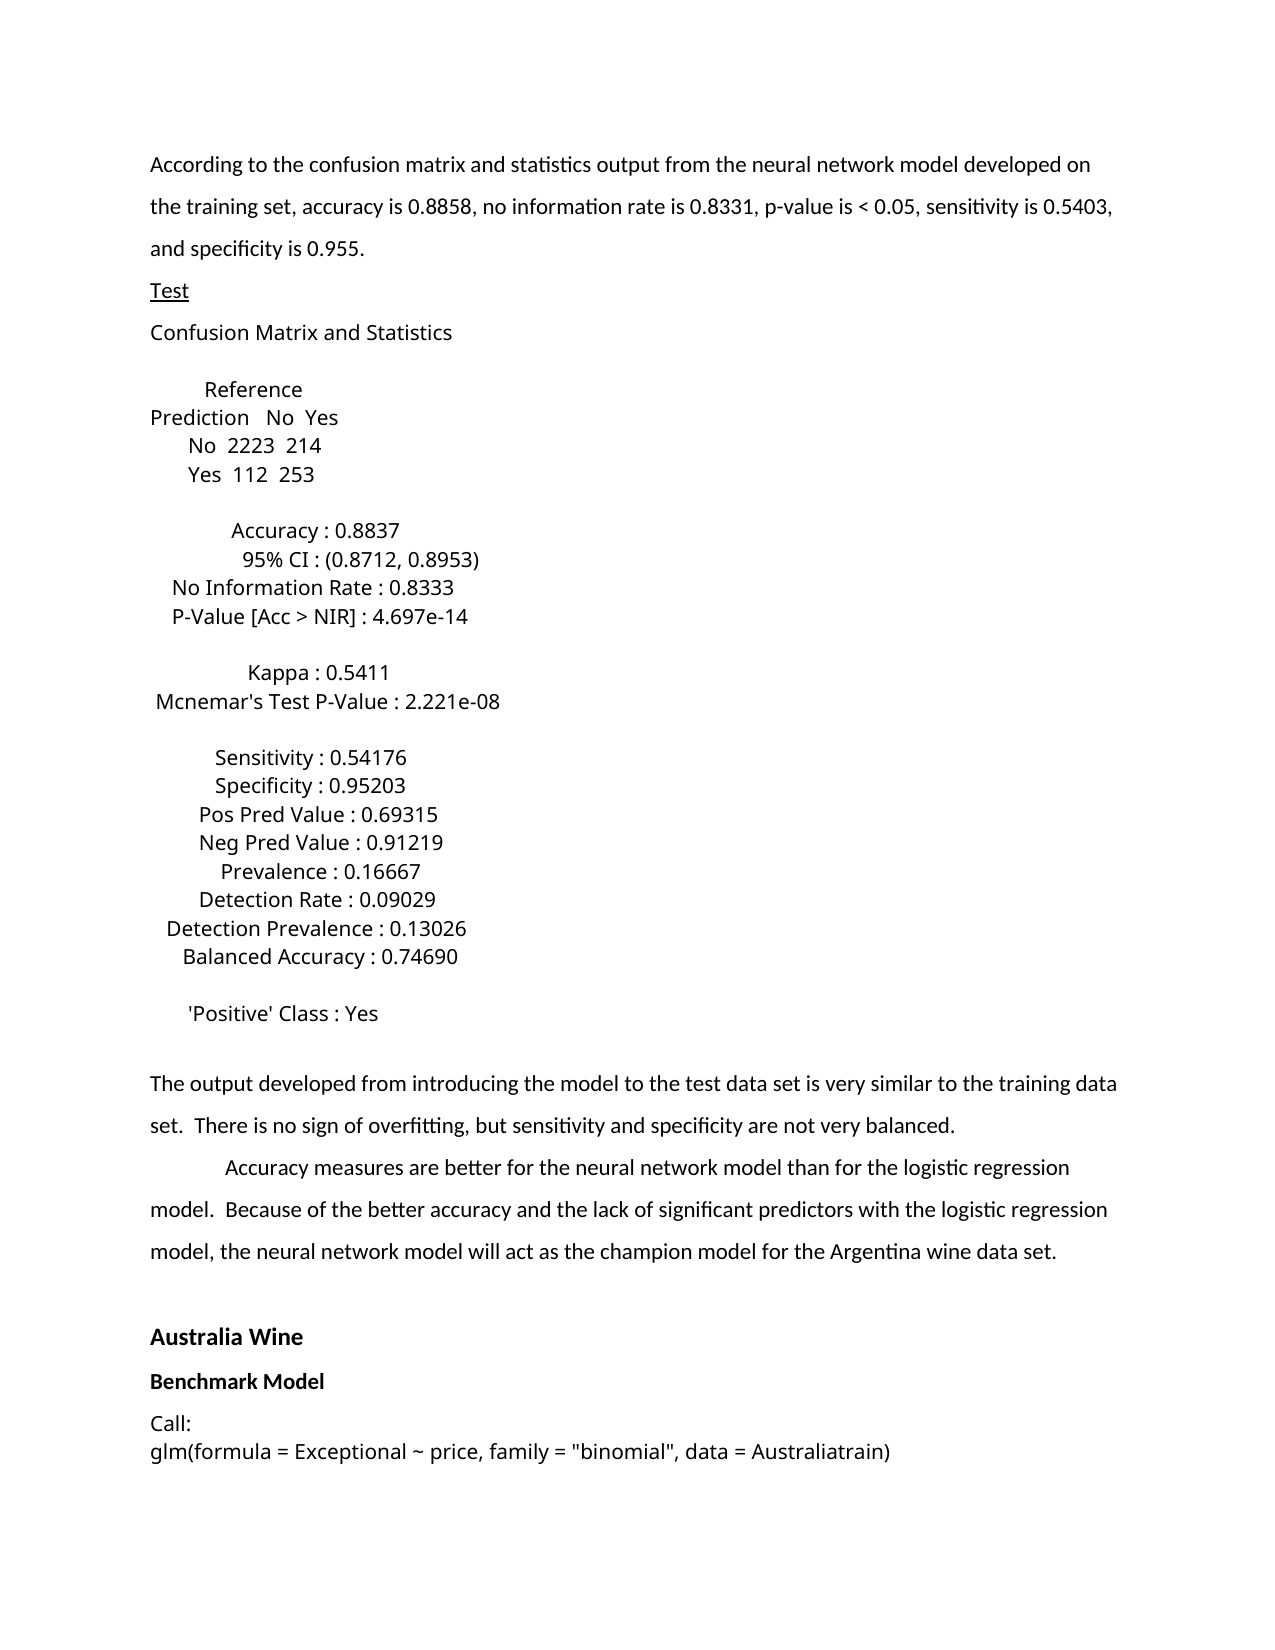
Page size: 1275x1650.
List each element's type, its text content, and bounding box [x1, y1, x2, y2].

text Yes 112 253 [150, 460, 1125, 488]
text P-Value [Acc > NIR] : 4.697e-14 [150, 602, 1125, 630]
text Mcnemar's Test P-Value : 2.221e-08 [150, 687, 1125, 715]
text Kappa : 0.5411 [150, 658, 1125, 687]
text Accuracy : 0.8837 [150, 517, 1125, 545]
text Prediction No Yes [150, 403, 1125, 432]
text 95% CI : (0.8712, 0.8953) [150, 545, 1125, 573]
text Call: [150, 1409, 1125, 1437]
text Test [150, 276, 1125, 304]
text Accuracy measures are better for the neural network model than for the logistic regression model. Because of the better accuracy and the lack of significant predictors with the logistic regression model, the neural network model will act as the champion model for the Argentina wine data set. [150, 1153, 1125, 1265]
text Balanced Accuracy : 0.74690 [150, 942, 1125, 971]
text The output developed from introducing the model to the test data set is very similar to the training data set. There is no sign of overfitting, but sensitivity and specificity are not very balanced. [150, 1069, 1125, 1139]
text Detection Rate : 0.09029 [150, 885, 1125, 914]
text Prevalence : 0.16667 [150, 857, 1125, 885]
text Neg Pred Value : 0.91219 [150, 828, 1125, 857]
text Detection Prevalence : 0.13026 [150, 914, 1125, 942]
text Australia Wine [150, 1321, 1125, 1352]
text No Information Rate : 0.8333 [150, 573, 1125, 602]
text Sensitivity : 0.54176 [150, 743, 1125, 772]
text Specificity : 0.95203 [150, 772, 1125, 800]
text No 2223 214 [150, 432, 1125, 460]
text Reference [150, 375, 1125, 403]
text Confusion Matrix and Statistics [150, 318, 1125, 346]
text Pos Pred Value : 0.69315 [150, 800, 1125, 828]
text Benchmark Model [150, 1367, 1125, 1395]
text According to the confusion matrix and statistics output from the neural network model developed on the training set, accuracy is 0.8858, no information rate is 0.8331, p-value is < 0.05, sensitivity is 0.5403, and specificity is 0.955. [150, 150, 1125, 262]
text glm(formula = Exceptional ~ price, family = "binomial", data = Australiatrain) [150, 1437, 1125, 1466]
text 'Positive' Class : Yes [150, 999, 1125, 1027]
